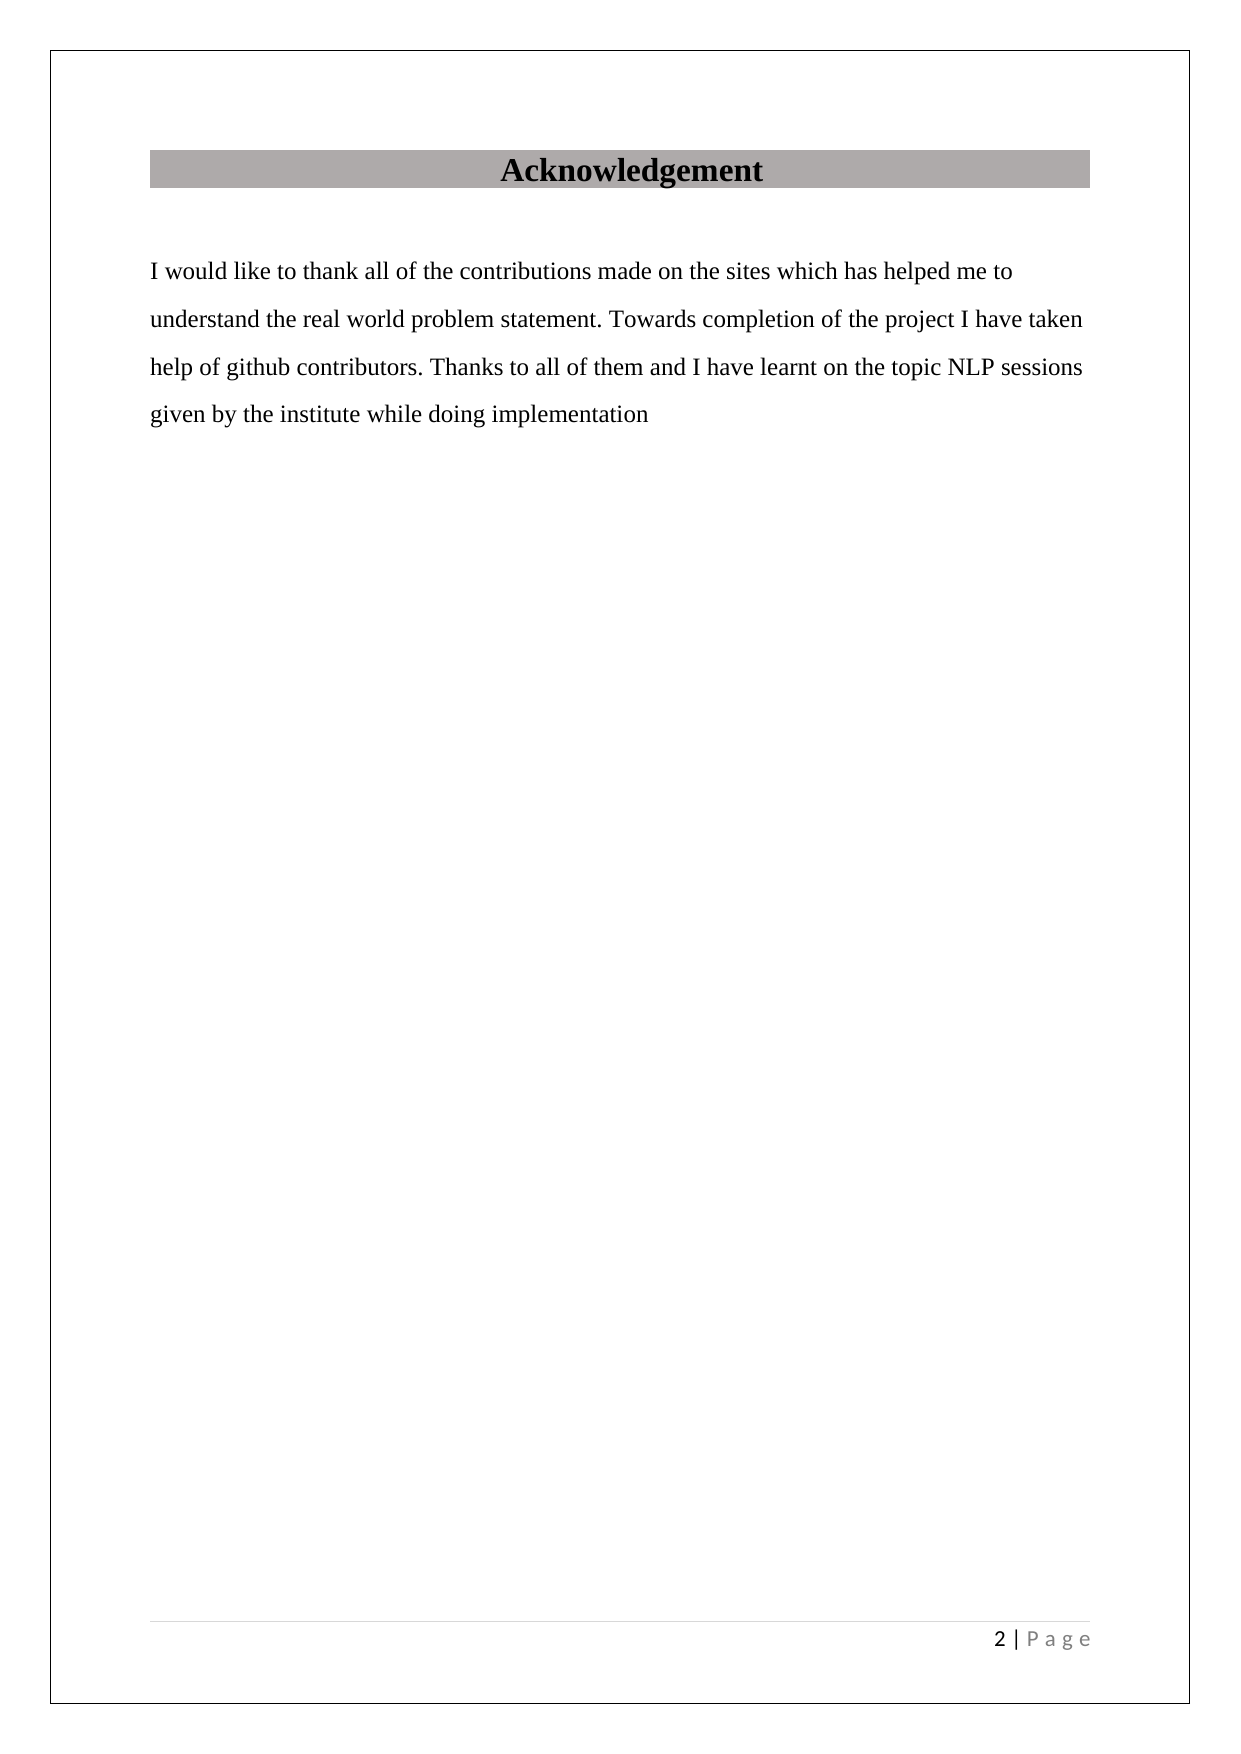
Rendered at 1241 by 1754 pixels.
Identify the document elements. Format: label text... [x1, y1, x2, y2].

text given by the institute while doing implementation [150, 399, 1090, 428]
text help of github contributors. Thanks to all of them and I have learnt on the topic NLP sessions [150, 352, 1090, 380]
subtitle Acknowledgement [150, 150, 1090, 188]
text understand the real world problem statement. Towards completion of the project I have taken [150, 304, 1090, 333]
text I would like to thank all of the contributions made on the sites which has helped me to [150, 256, 1090, 285]
